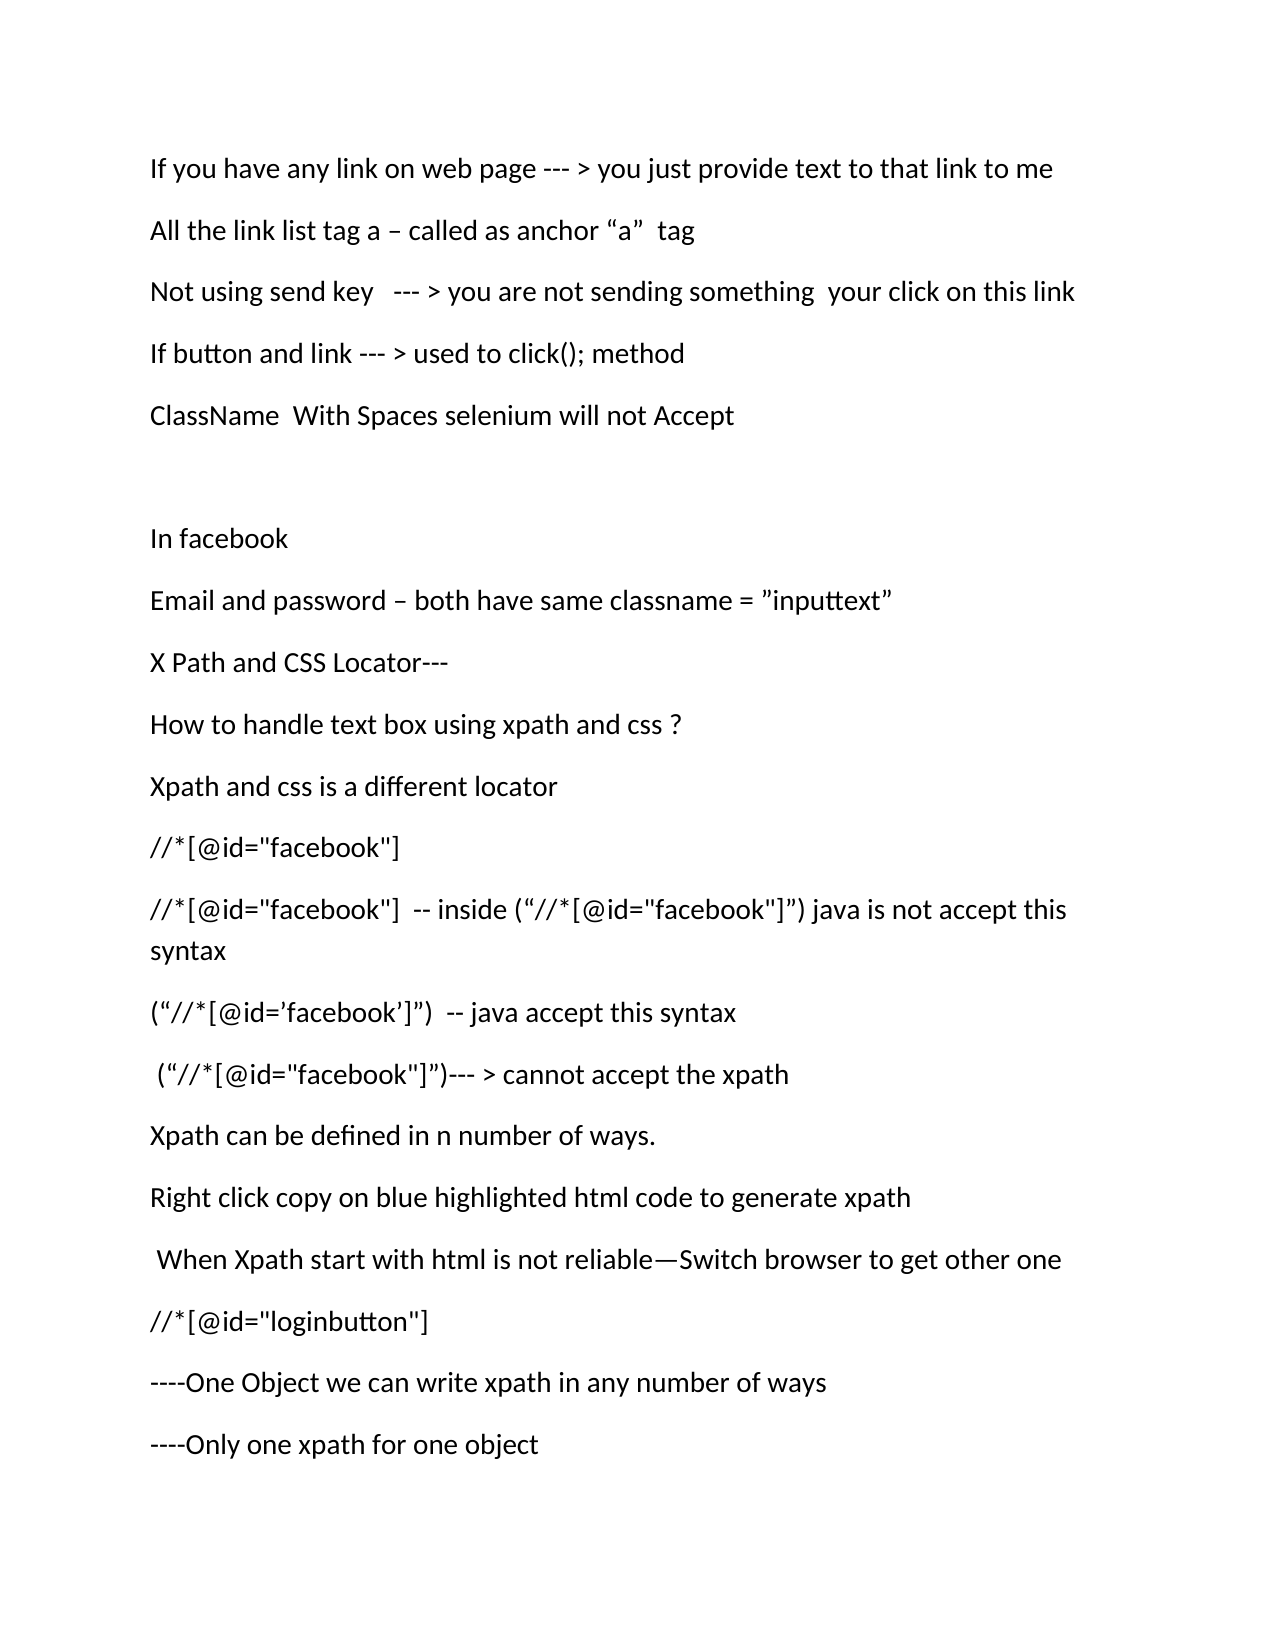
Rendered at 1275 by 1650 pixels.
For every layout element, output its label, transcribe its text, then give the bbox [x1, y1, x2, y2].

text //*[@id="facebook"] [150, 829, 1125, 865]
text ----One Object we can write xpath in any number of ways [150, 1364, 1125, 1400]
text Not using send key --- > you are not sending something your click on this link [150, 273, 1125, 309]
text ClassName With Spaces selenium will not Accept [150, 397, 1125, 433]
text Xpath can be defined in n number of ways. [150, 1117, 1125, 1153]
text When Xpath start with html is not reliable—Switch browser to get other one [150, 1241, 1125, 1277]
text Email and password – both have same classname = ”inputtext” [150, 582, 1125, 618]
text Xpath and css is a different locator [150, 768, 1125, 803]
text (“//*[@id=’facebook’]”) -- java accept this syntax [150, 994, 1125, 1029]
text In facebook [150, 521, 1125, 556]
text If you have any link on web page --- > you just provide text to that link to me [150, 150, 1125, 186]
text All the link list tag a – called as anchor “a” tag [150, 212, 1125, 247]
text ----Only one xpath for one object [150, 1426, 1125, 1462]
text //*[@id="loginbutton"] [150, 1303, 1125, 1338]
text Right click copy on blue highlighted html code to generate xpath [150, 1179, 1125, 1215]
text (“//*[@id="facebook"]”)--- > cannot accept the xpath [150, 1056, 1125, 1091]
text X Path and CSS Locator--- [150, 644, 1125, 680]
text How to handle text box using xpath and css ? [150, 706, 1125, 742]
text If button and link --- > used to click(); method [150, 335, 1125, 371]
text //*[@id="facebook"] -- inside (“//*[@id="facebook"]”) java is not accept this syntax [150, 891, 1125, 968]
